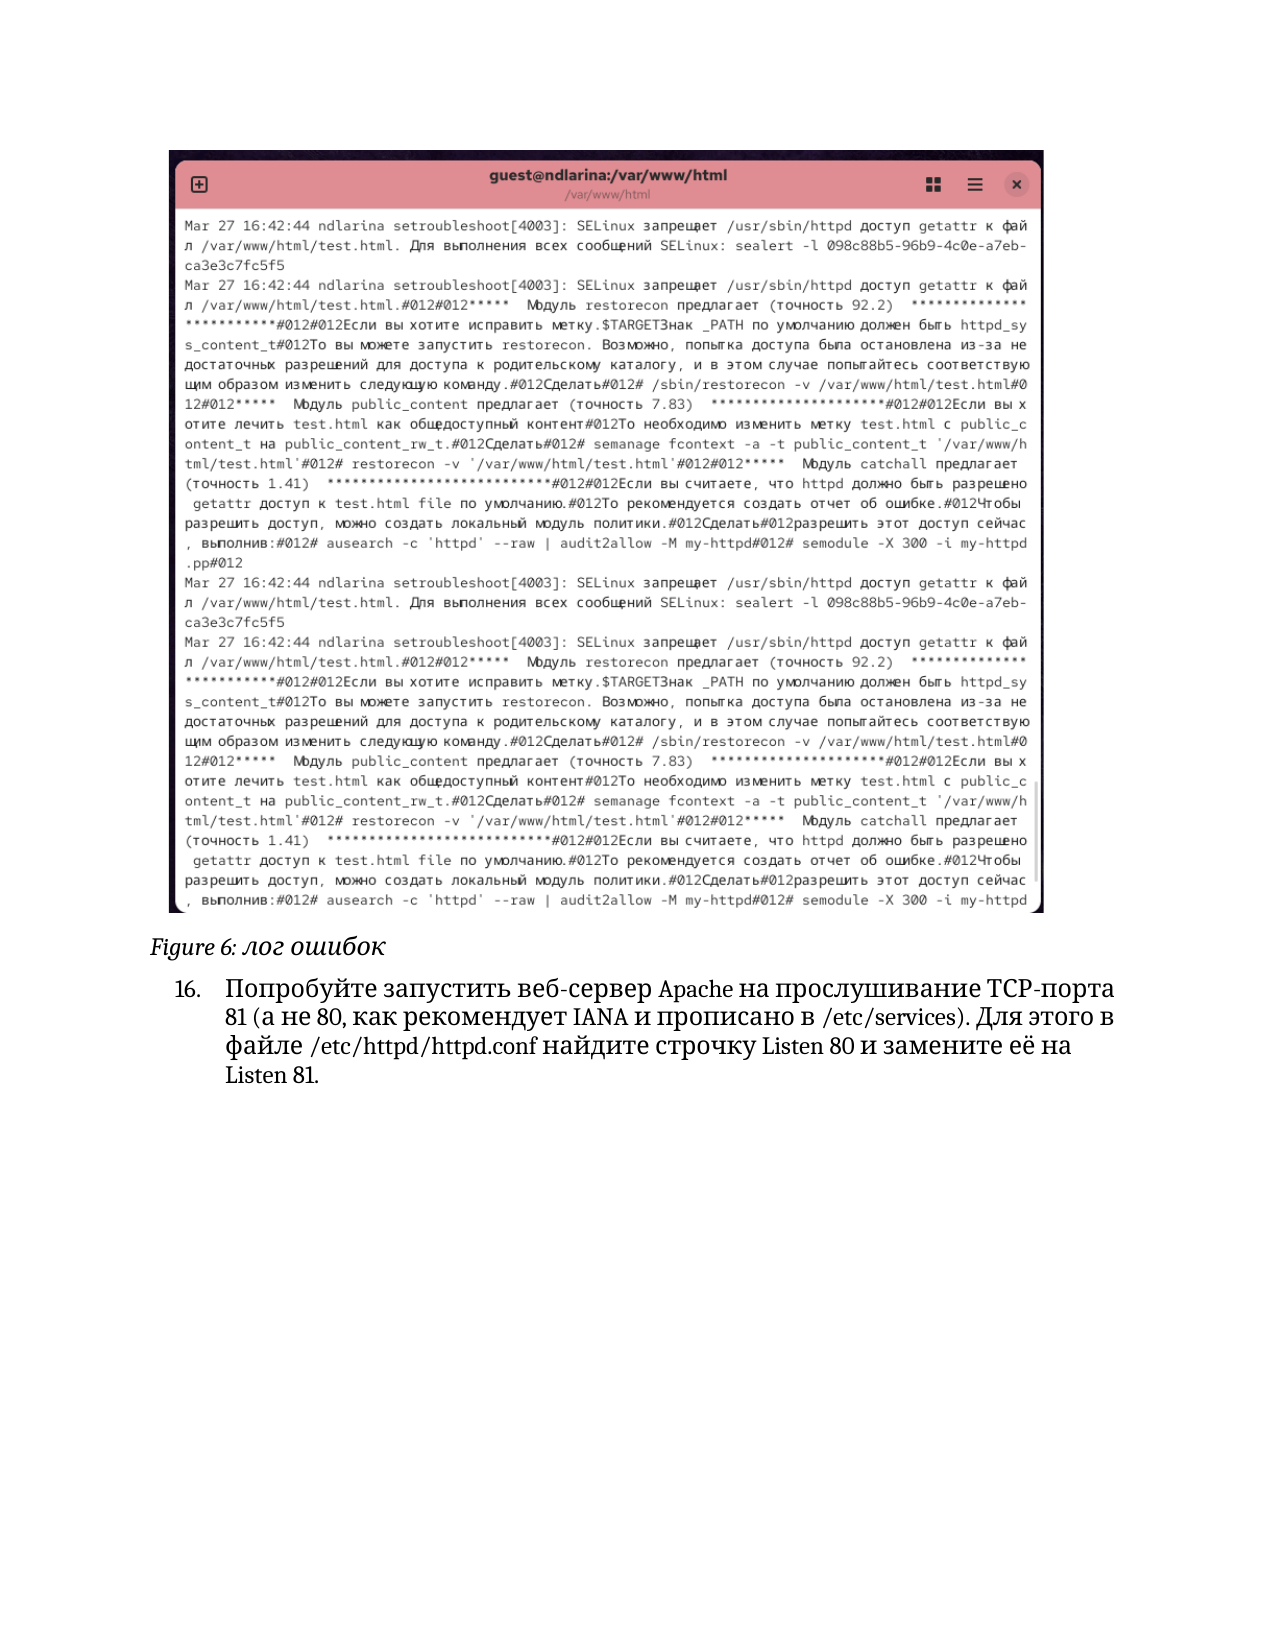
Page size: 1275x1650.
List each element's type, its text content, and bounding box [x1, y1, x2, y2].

picture [168, 150, 1044, 913]
list Попробуйте запустить веб-сервер Apache на прослушивание ТСР-порта 81 (а не 80, как рекомендует IANA и прописано в /etc/services). Для этого в файле /etc/httpd/httpd.conf найдите строчку Listen 80 и замените её на Listen 81. [175, 974, 1125, 1089]
text Figure 6: лог ошибок [150, 933, 1125, 962]
